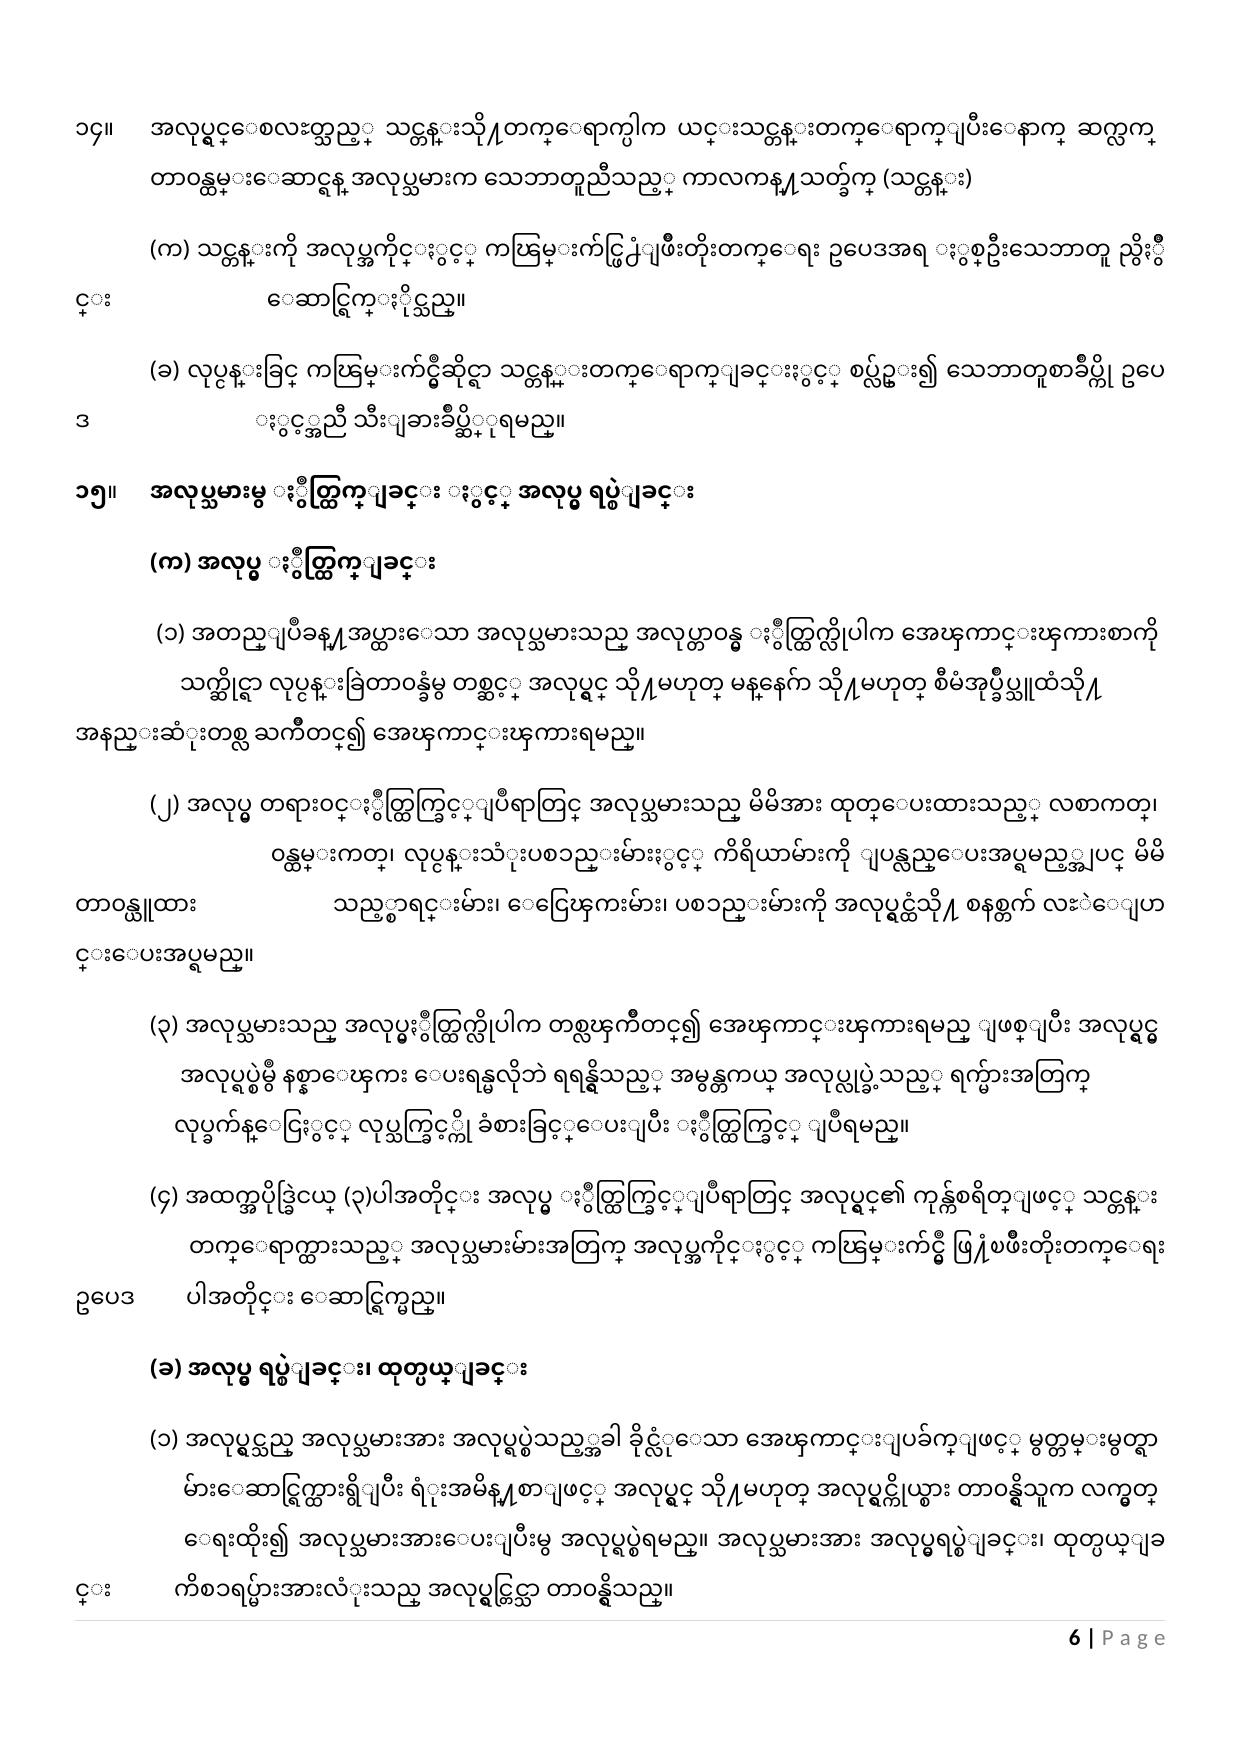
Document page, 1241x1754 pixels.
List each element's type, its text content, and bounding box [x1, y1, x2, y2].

text (ခ) အလုပ္မွ ရပ္စဲျခင္း၊ ထုတ္ပယ္ျခင္း [75, 1345, 1165, 1395]
text ၁၄။ အလုပ္ရွင္ေစလႊတ္သည့္ သင္တန္းသို႔တက္ေရာက္ပါက ယင္းသင္တန္းတက္ေရာက္ျပီးေနာက္ ဆက္လက္ တာ၀န္ထမ္းေဆာင္ရန္ အလုပ္သမားက သေဘာတူညီသည့္ ကာလကန္႔သတ္ခ်က္ (သင္တန္း) [75, 105, 1165, 205]
text ၁၅။ အလုပ္သမားမွ ႏွဳတ္ထြက္ျခင္း ႏွင့္ အလုပ္မွ ရပ္စဲျခင္း [75, 468, 1165, 518]
text (က) အလုပ္မွ ႏွဳတ္ထြက္ျခင္း [75, 539, 1165, 589]
text (၃) အလုပ္သမားသည္ အလုပ္မွႏွဳတ္ထြက္လိုပါက တစ္လၾကိဳတင္၍ အေၾကာင္းၾကားရမည္ ျဖစ္ျပီး အလုပ္ရွင္မွ အလုပ္ရပ္စဲမွဳ နစ္နာေၾကး ေပးရန္မလိုဘဲ ရရန္ရွိသည့္ အမွန္တကယ္ အလုပ္လုပ္ခဲ့သည့္ ရက္မ်ားအတြက္ လုပ္ခက်န္ေငြႏွင့္ လုပ္သက္ခြင့္ကို ခံစားခြင့္ေပးျပီး ႏွဳတ္ထြက္ခြင့္ ျပဳရမည္။ [75, 1002, 1165, 1153]
text (၁) အတည္ျပဳခန္႔အပ္ထားေသာ အလုပ္သမားသည္ အလုပ္တာ၀န္မွ ႏွဳတ္ထြက္လိုပါက အေၾကာင္းၾကားစာကို သက္ဆိုင္ရာ လုပ္ငန္းခြဲတာ၀န္ခံမွ တစ္ဆင့္ အလုပ္ရွင္ သို႔မဟုတ္ မန္ေနဂ်ာ သို႔မဟုတ္ စီမံအုပ္ခ်ဳပ္သူထံသို႔ အနည္းဆံုးတစ္လ ႀကိဳတင္၍ အေၾကာင္းၾကားရမည္။ [75, 610, 1165, 760]
text (၄) အထက္အပိုဒ္ခြဲငယ္ (၃)ပါအတိုင္း အလုပ္မွ ႏွဳတ္ထြက္ခြင့္ျပဳရာတြင္ အလုပ္ရွင္၏ ကုန္က်စရိတ္ျဖင့္ သင္တန္း တက္ေရာက္ထားသည့္ အလုပ္သမားမ်ားအတြက္ အလုပ္အကိုင္ႏွင့္ ကၽြမ္းက်င္မွဳ ဖြ႔ံၿဖိဳးတိုးတက္ေရး ဥပေဒ ပါအတိုင္း ေဆာင္ရြက္မည္။ [75, 1173, 1165, 1324]
text (က) သင္တန္းကို အလုပ္အကိုင္ႏွင့္ ကၽြမ္းက်င္ဖြ႕ံျဖိဳးတိုးတက္ေရး ဥပေဒအရ ႏွစ္ဦးသေဘာတူ ညွိႏွိဳင္း ေဆာင္ရြက္ႏိုင္သည္။ [75, 226, 1165, 326]
text (၁) အလုပ္ရွင္သည္ အလုပ္သမားအား အလုပ္ရပ္စဲသည့္အခါ ခိုင္လံုေသာ အေၾကာင္းျပခ်က္ျဖင့္ မွတ္တမ္းမွတ္ရာ မ်ားေဆာင္ရြက္ထားရွိျပီး ရံုးအမိန္႔စာျဖင့္ အလုပ္ရွင္ သို႔မဟုတ္ အလုပ္ရွင္ကိုယ္စား တာ၀န္ရွိသူက လက္မွတ္ ေရးထိုး၍ အလုပ္သမားအားေပးျပီးမွ အလုပ္ရပ္စဲရမည္။ အလုပ္သမားအား အလုပ္မွရပ္စဲျခင္း၊ ထုတ္ပယ္ျခင္း ကိစၥရပ္မ်ားအားလံုးသည္ အလုပ္ရွင္တြင္သာ တာ၀န္ရွိသည္။ [75, 1416, 1165, 1616]
text (ခ) လုပ္ငန္းခြင္ ကၽြမ္းက်င္မွဳဆိုင္ရာ သင္တန္္းတက္ေရာက္ျခင္းႏွင့္ စပ္လ်ဥ္း၍ သေဘာတူစာခ်ဳပ္ကို ဥပေဒ ႏွင့္အညီ သီးျခားခ်ဳပ္ဆိ္ုရမည္။ [75, 347, 1165, 447]
text (၂) အလုပ္မွ တရား၀င္ႏွဳတ္ထြက္ခြင့္ျပဳရာတြင္ အလုပ္သမားသည္ မိမိအား ထုတ္ေပးထားသည့္ လစာကတ္၊ ၀န္ထမ္းကတ္၊ လုပ္ငန္းသံုးပစၥည္းမ်ားႏွင့္ ကိရိယာမ်ားကို ျပန္လည္ေပးအပ္ရမည့္အျပင္ မိမိတာ၀န္ယူထား သည့္စာရင္းမ်ား၊ ေငြေၾကးမ်ား၊ ပစၥည္းမ်ားကို အလုပ္ရွင္ထံသို႔ စနစ္တက် လႊဲေျပာင္းေပးအပ္ရမည္။ [75, 781, 1165, 982]
